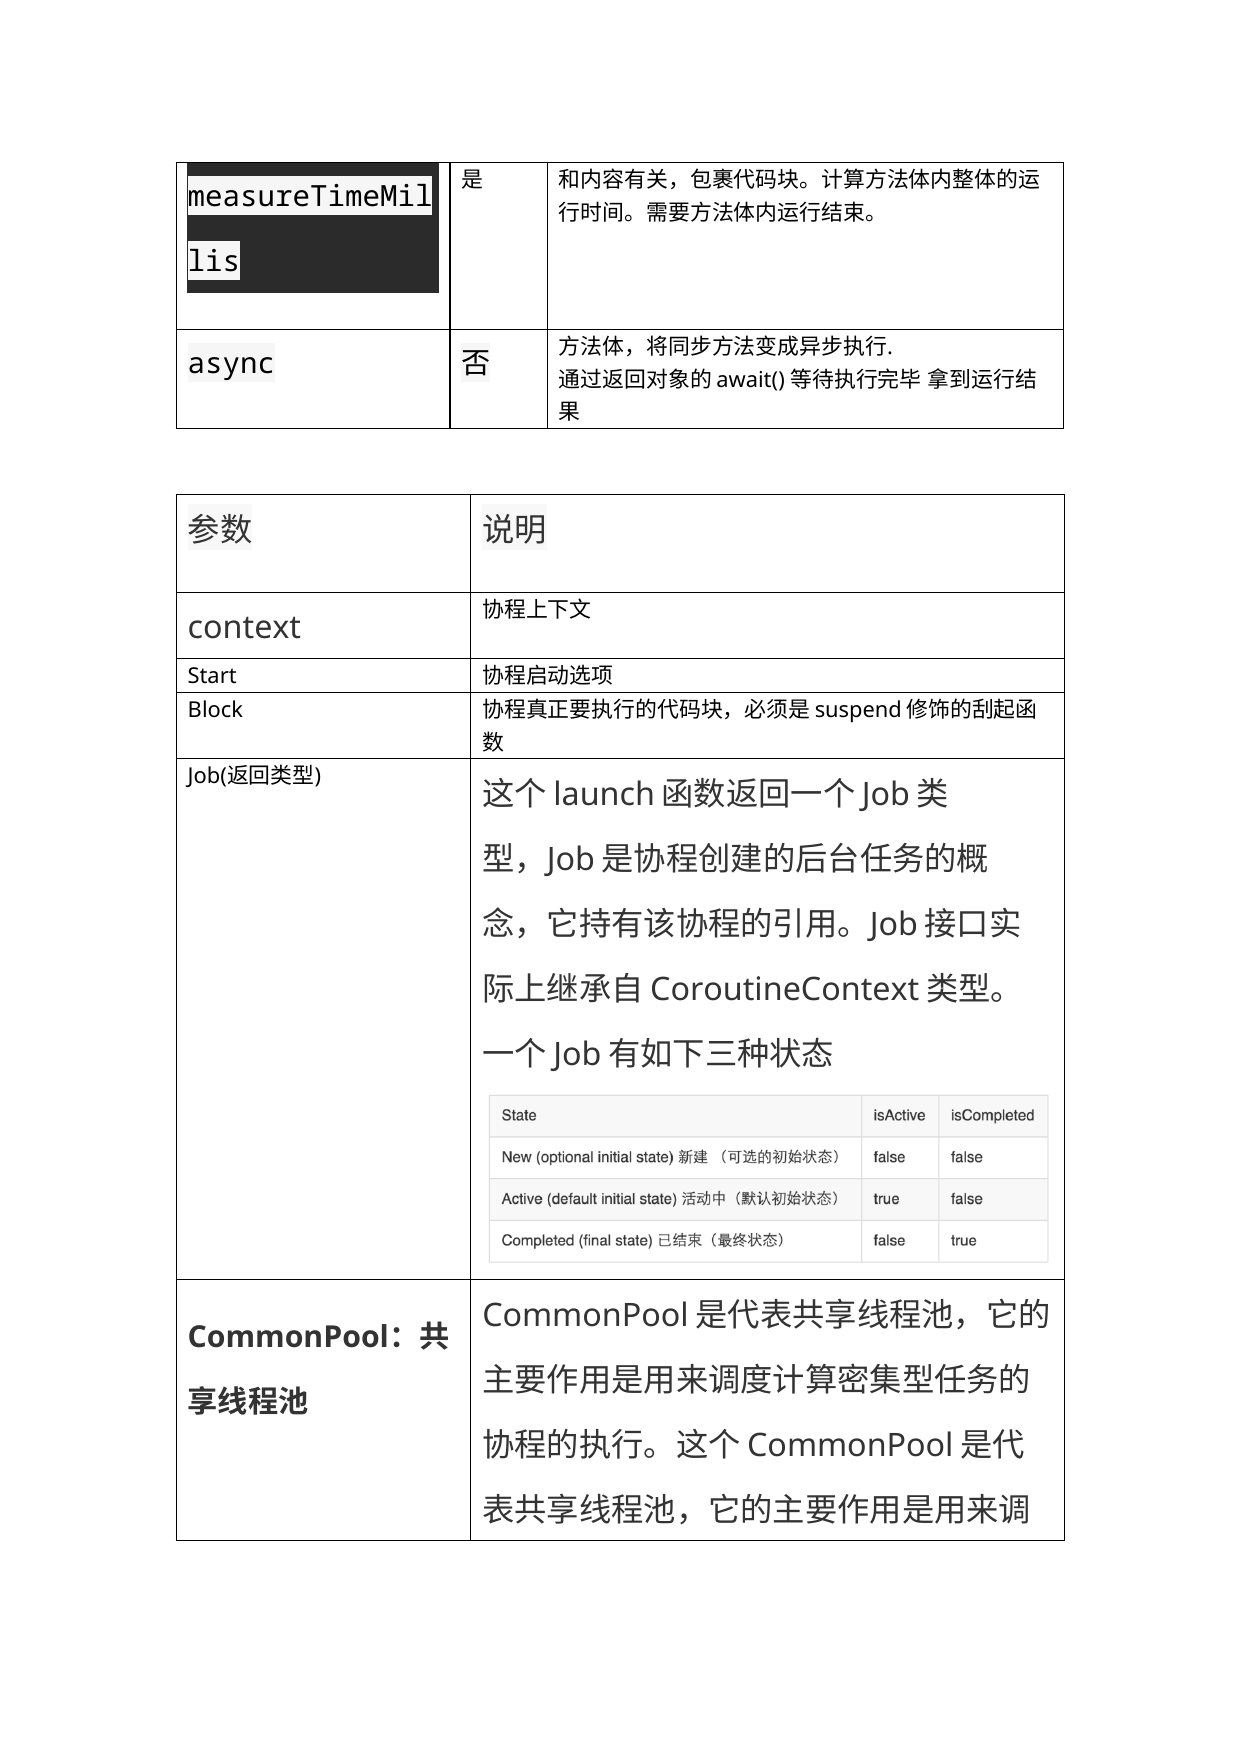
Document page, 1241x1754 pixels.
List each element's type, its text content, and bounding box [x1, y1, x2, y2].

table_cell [471, 1280, 1064, 1540]
table_cell Job(返回类型) [177, 759, 470, 1279]
table_cell context [177, 593, 470, 658]
table_cell 这个launch函数返回一个Job类型，Job是协程创建的后台任务的概念，它持有该协程的引用。Job接口实际上继承自CoroutineContext类型。一个Job有如下三种状态 [471, 759, 1064, 1279]
table_header 说明 [471, 495, 1064, 592]
table_cell Start [177, 659, 470, 692]
table_cell measureTimeMillis [177, 163, 449, 329]
table_cell async [177, 330, 449, 427]
table_cell 协程启动选项 [471, 659, 1064, 692]
table_cell 协程上下文 [471, 593, 1064, 658]
table_cell 协程真正要执行的代码块，必须是suspend修饰的刮起函数 [471, 693, 1064, 758]
table_cell 方法体，将同步方法变成异步执行. 通过返回对象的await() 等待执行完毕 拿到运行结果 [548, 330, 1063, 427]
picture [482, 1083, 1051, 1268]
table_cell 和内容有关，包裹代码块。计算方法体内整体的运行时间。需要方法体内运行结束。 [548, 163, 1063, 329]
table_header 参数 [177, 495, 470, 592]
table_cell 是 [451, 163, 547, 329]
table_cell Block [177, 693, 470, 758]
table_cell 否 [451, 330, 547, 427]
table_cell CommonPool：共享线程池 [177, 1280, 470, 1540]
